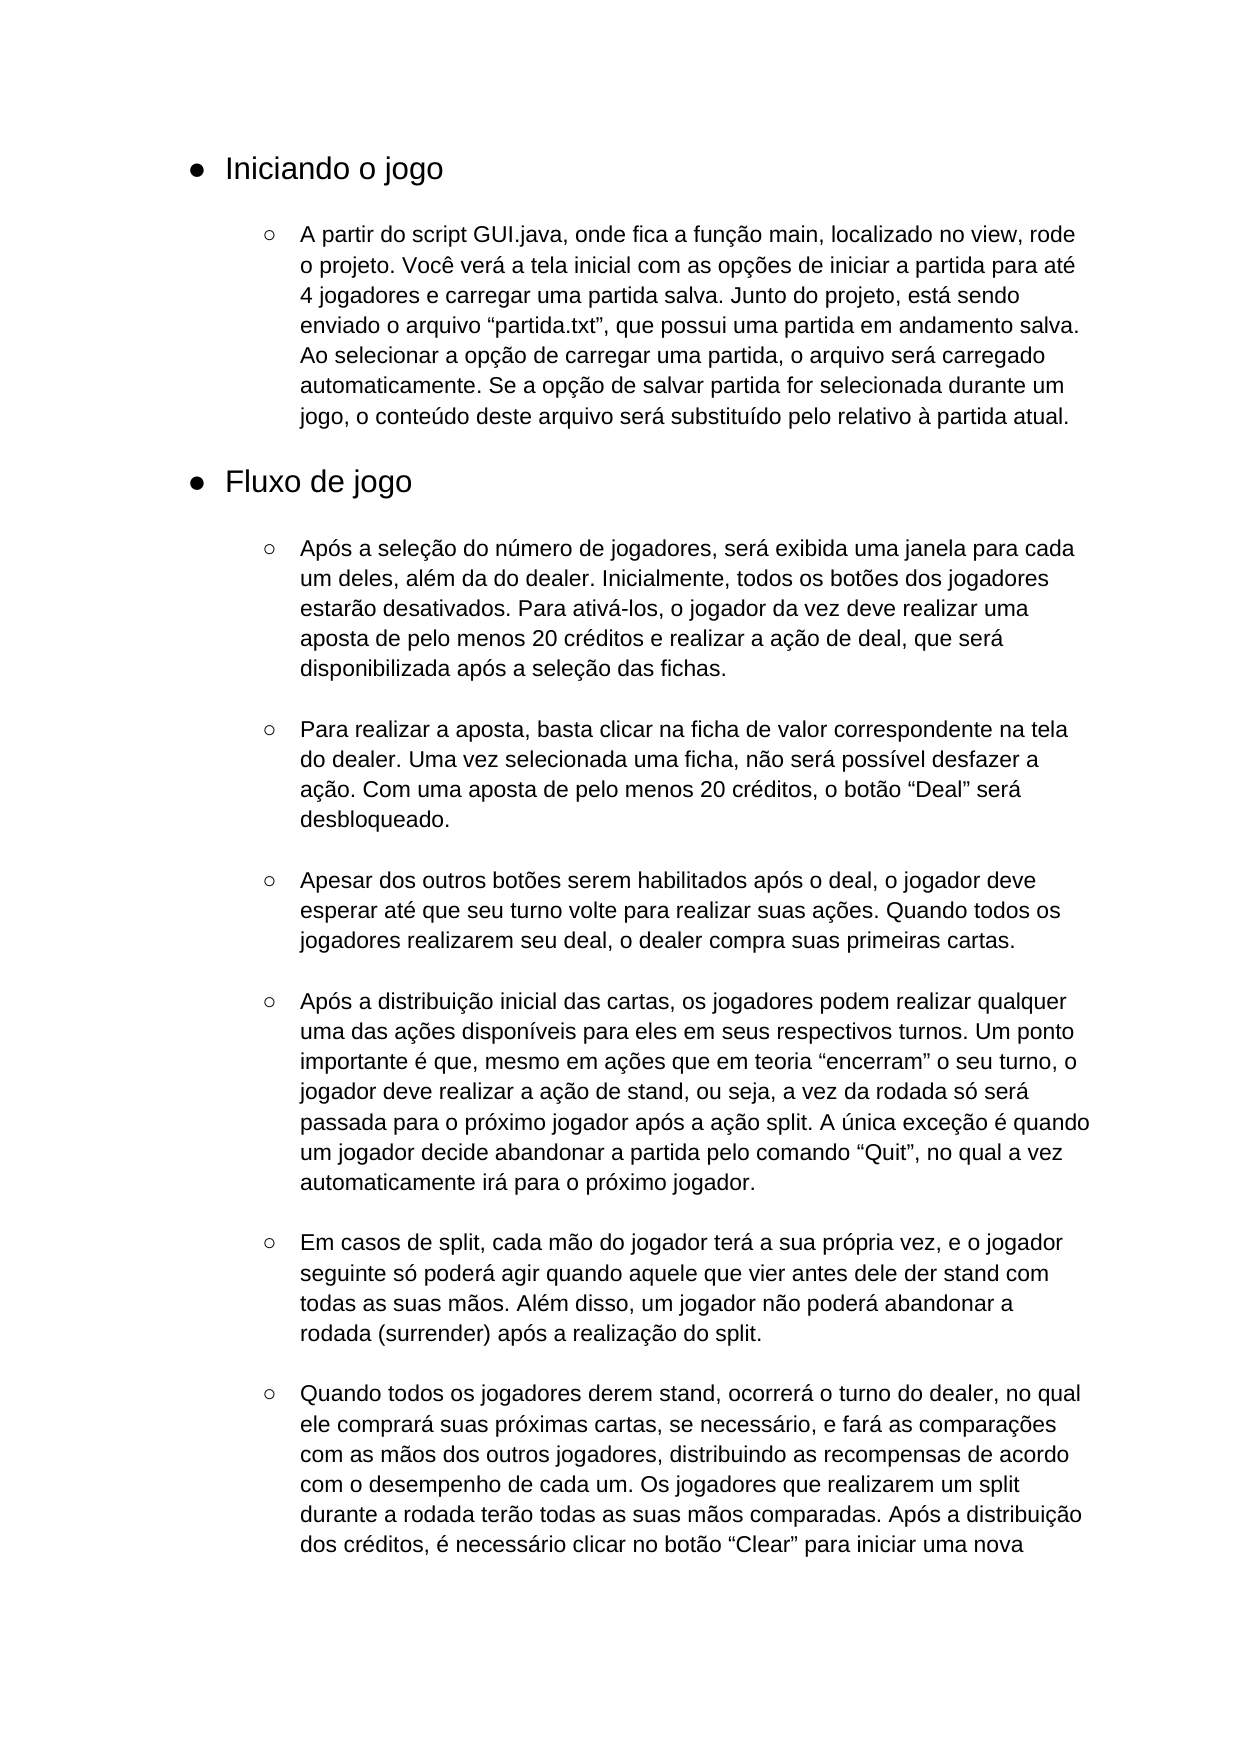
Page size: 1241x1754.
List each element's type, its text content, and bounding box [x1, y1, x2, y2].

list Após a seleção do número de jogadores, será exibida uma janela para cada um deles, além da do dealer. Inicialmente, todos os botões dos jogadores estarão desativados. Para ativá-los, o jogador da vez deve realizar uma aposta de pelo menos 20 créditos e realizar a ação de deal, que será disponibilizada após a seleção das fichas. [262, 534, 1090, 682]
list Fluxo de jogo [187, 463, 1090, 499]
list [262, 1380, 1090, 1558]
list Após a distribuição inicial das cartas, os jogadores podem realizar qualquer uma das ações disponíveis para eles em seus respectivos turnos. Um ponto importante é que, mesmo em ações que em teoria “encerram” o seu turno, o jogador deve realizar a ação de stand, ou seja, a vez da rodada só será passada para o próximo jogador após a ação split. A única exceção é quando um jogador decide abandonar a partida pelo comando “Quit”, no qual a vez automaticamente irá para o próximo jogador. [262, 988, 1090, 1195]
list Iniciando o jogo [187, 150, 1090, 186]
list Para realizar a aposta, basta clicar na ficha de valor correspondente na tela do dealer. Uma vez selecionada uma ficha, não será possível desfazer a ação. Com uma aposta de pelo menos 20 créditos, o botão “Deal” será desbloqueado. [262, 716, 1090, 833]
list Em casos de split, cada mão do jogador terá a sua própria vez, e o jogador seguinte só poderá agir quando aquele que vier antes dele der stand com todas as suas mãos. Além disso, um jogador não poderá abandonar a rodada (surrender) após a realização do split. [262, 1229, 1090, 1346]
list A partir do script GUI.java, onde fica a função main, localizado no view, rode o projeto. Você verá a tela inicial com as opções de iniciar a partida para até 4 jogadores e carregar uma partida salva. Junto do projeto, está sendo enviado o arquivo “partida.txt”, que possui uma partida em andamento salva. Ao selecionar a opção de carregar uma partida, o arquivo será carregado automaticamente. Se a opção de salvar partida for selecionada durante um jogo, o conteúdo deste arquivo será substituído pelo relativo à partida atual. [262, 221, 1090, 429]
list Apesar dos outros botões serem habilitados após o deal, o jogador deve esperar até que seu turno volte para realizar suas ações. Quando todos os jogadores realizarem seu deal, o dealer compra suas primeiras cartas. [262, 867, 1090, 954]
